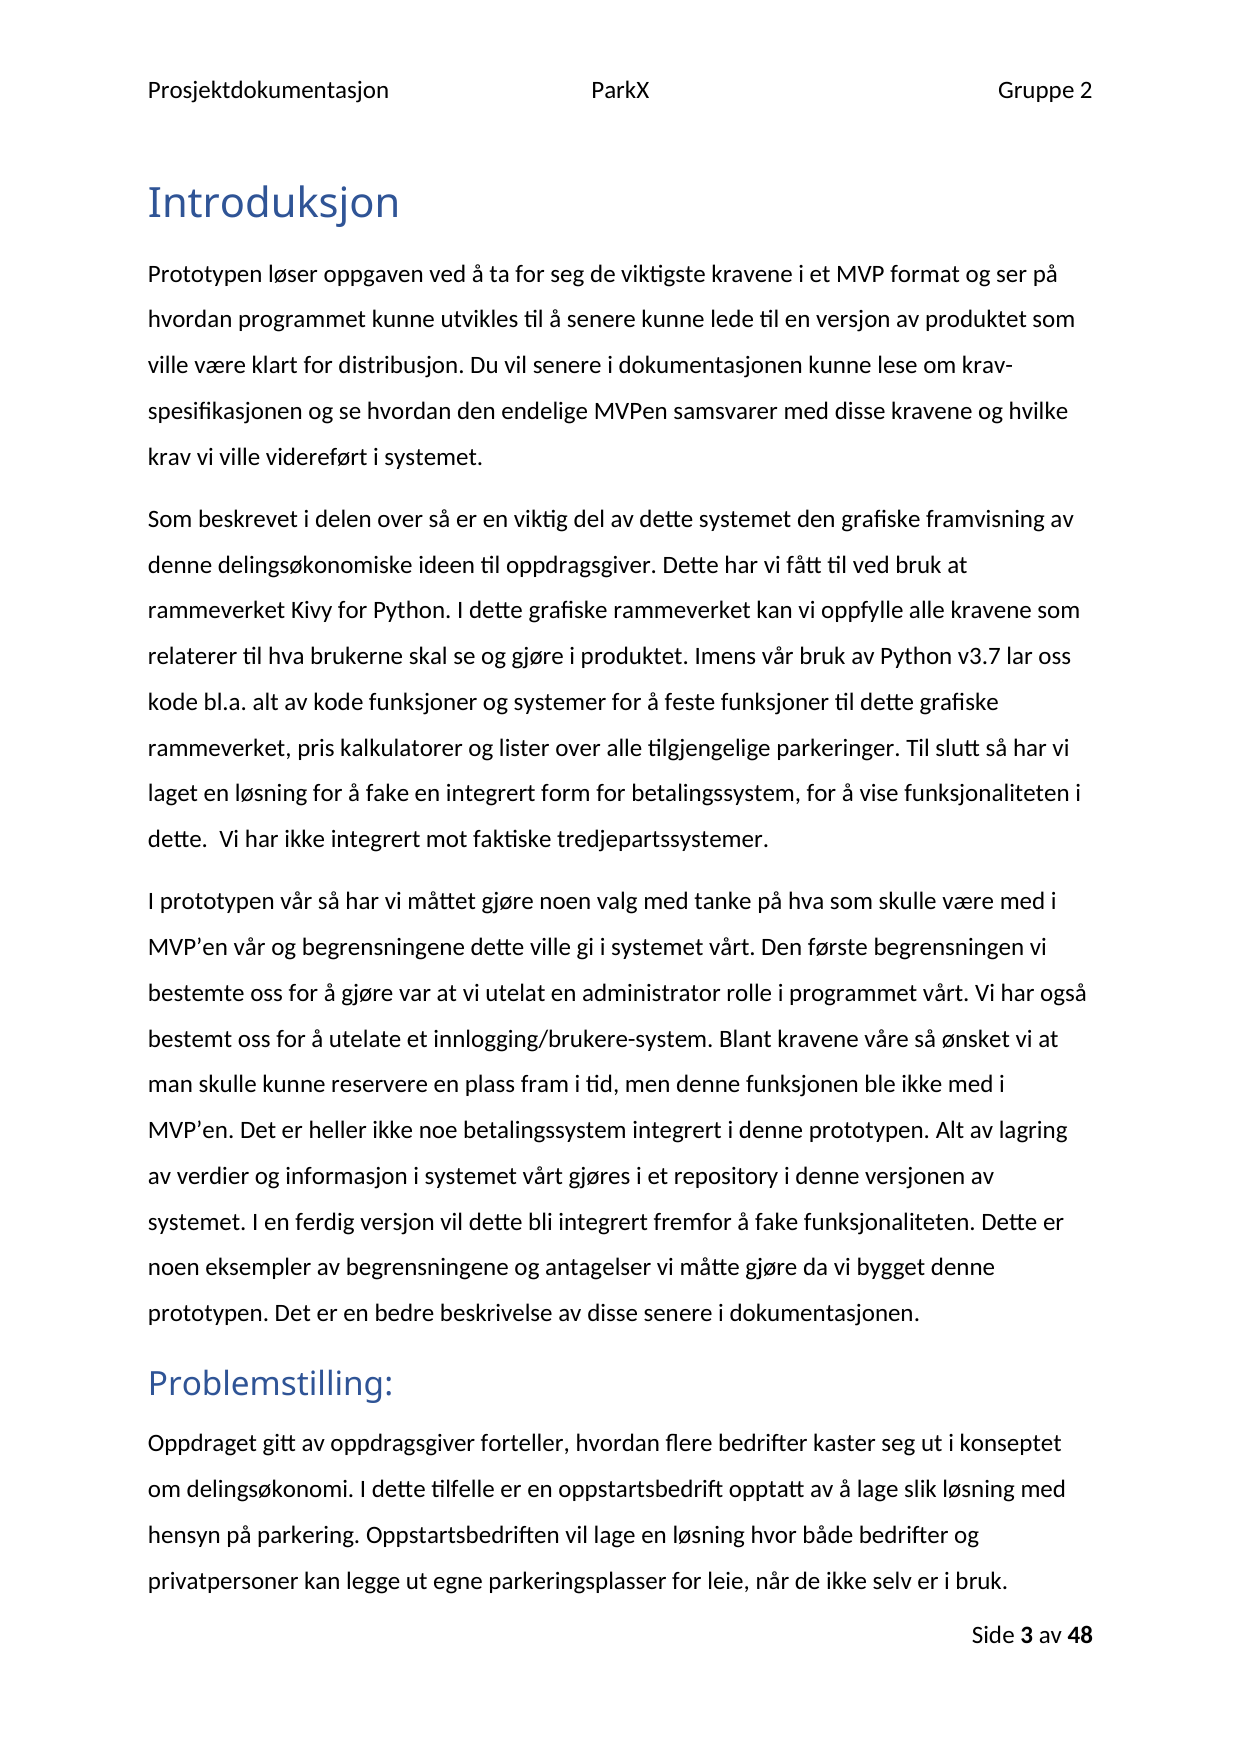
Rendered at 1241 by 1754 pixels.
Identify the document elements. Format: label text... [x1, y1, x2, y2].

text Prototypen løser oppgaven ved å ta for seg de viktigste kravene i et MVP format og ser på hvordan programmet kunne utvikles til å senere kunne lede til en versjon av produktet som ville være klart for distribusjon. Du vil senere i dokumentasjonen kunne lese om krav-spesifikasjonen og se hvordan den endelige MVPen samsvarer med disse kravene og hvilke krav vi ville videreført i systemet. [148, 258, 1093, 471]
subtitle Introduksjon [148, 173, 1093, 229]
text I prototypen vår så har vi måttet gjøre noen valg med tanke på hva som skulle være med i MVP’en vår og begrensningene dette ville gi i systemet vårt. Den første begrensningen vi bestemte oss for å gjøre var at vi utelat en administrator rolle i programmet vårt. Vi har også bestemt oss for å utelate et innlogging/brukere-system. Blant kravene våre så ønsket vi at man skulle kunne reservere en plass fram i tid, men denne funksjonen ble ikke med i MVP’en. Det er heller ikke noe betalingssystem integrert i denne prototypen. Alt av lagring av verdier og informasjon i systemet vårt gjøres i et repository i denne versjonen av systemet. I en ferdig versjon vil dette bli integrert fremfor å fake funksjonaliteten. Dette er noen eksempler av begrensningene og antagelser vi måtte gjøre da vi bygget denne prototypen. Det er en bedre beskrivelse av disse senere i dokumentasjonen. [148, 886, 1093, 1328]
subtitle Problemstilling: [148, 1359, 1093, 1405]
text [148, 1428, 1093, 1595]
